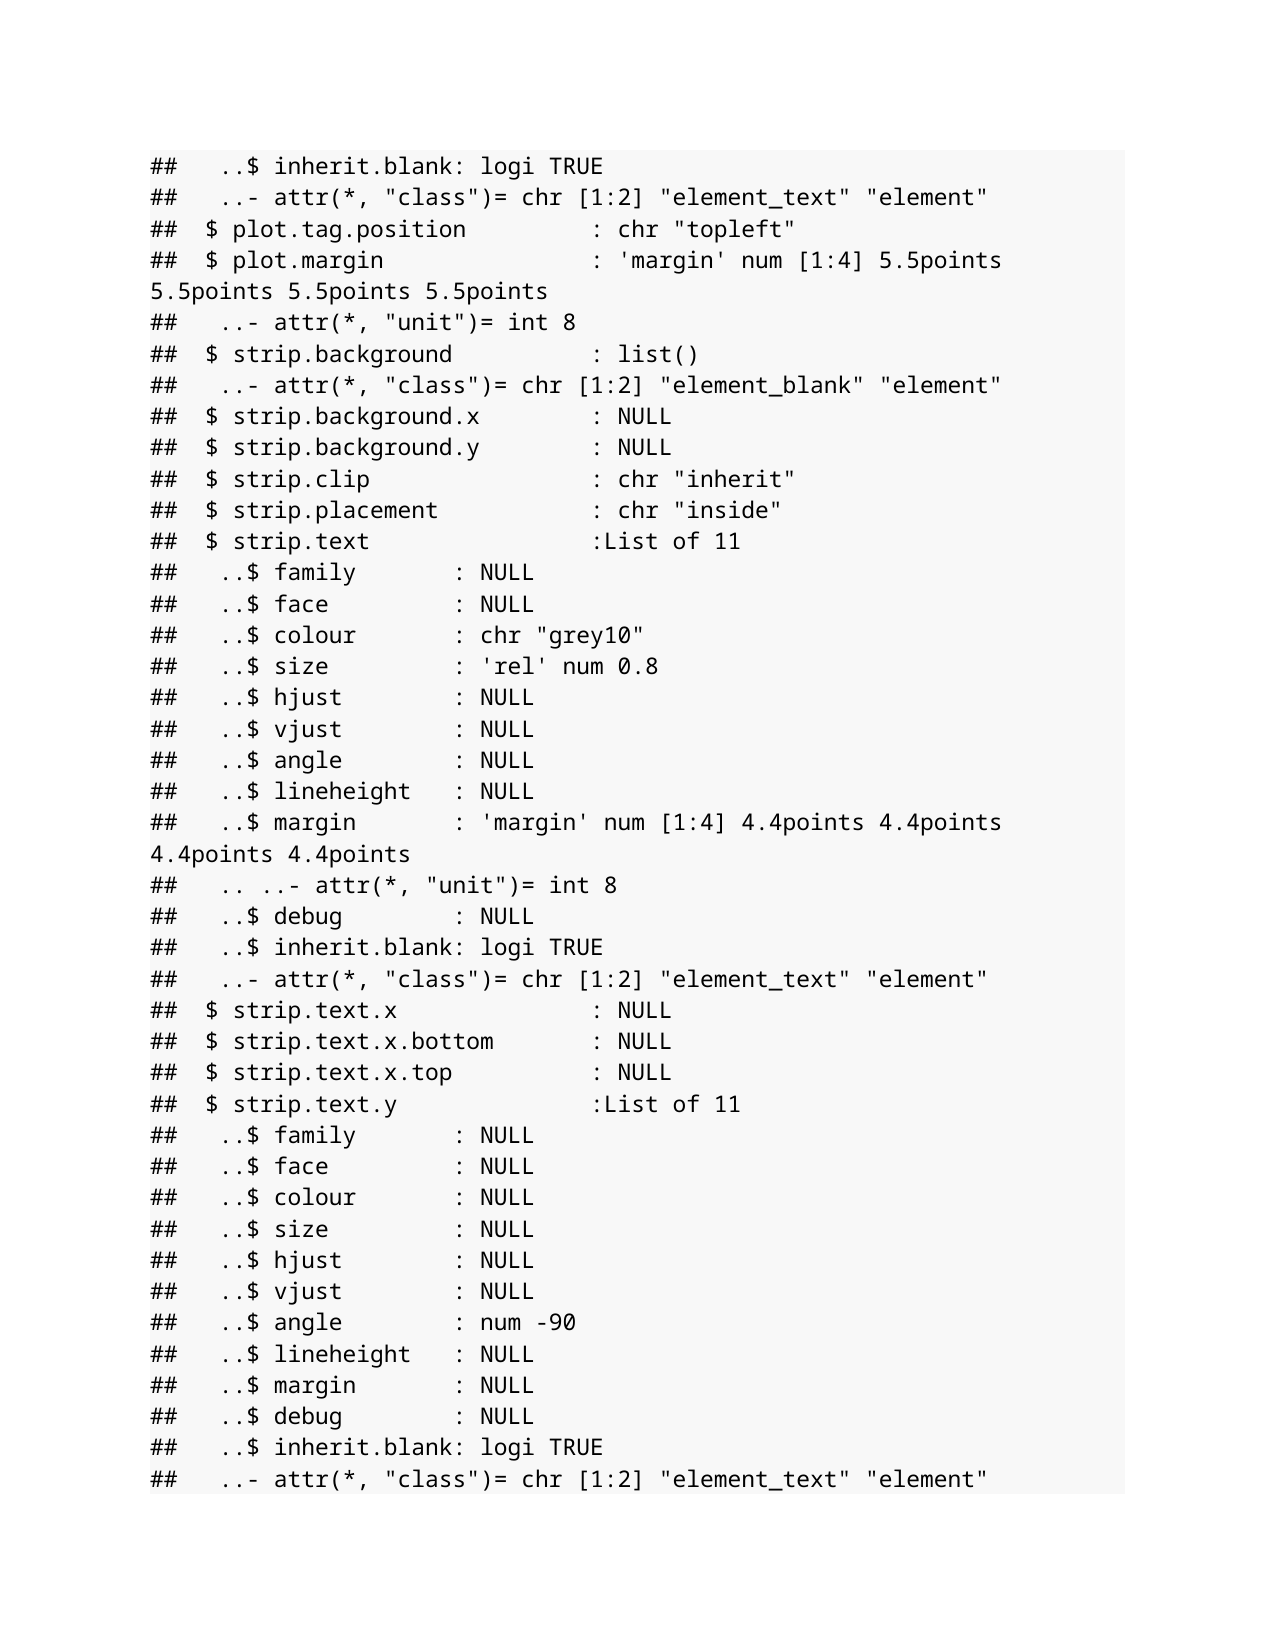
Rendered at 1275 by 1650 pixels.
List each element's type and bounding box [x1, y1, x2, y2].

text [150, 150, 1125, 1494]
